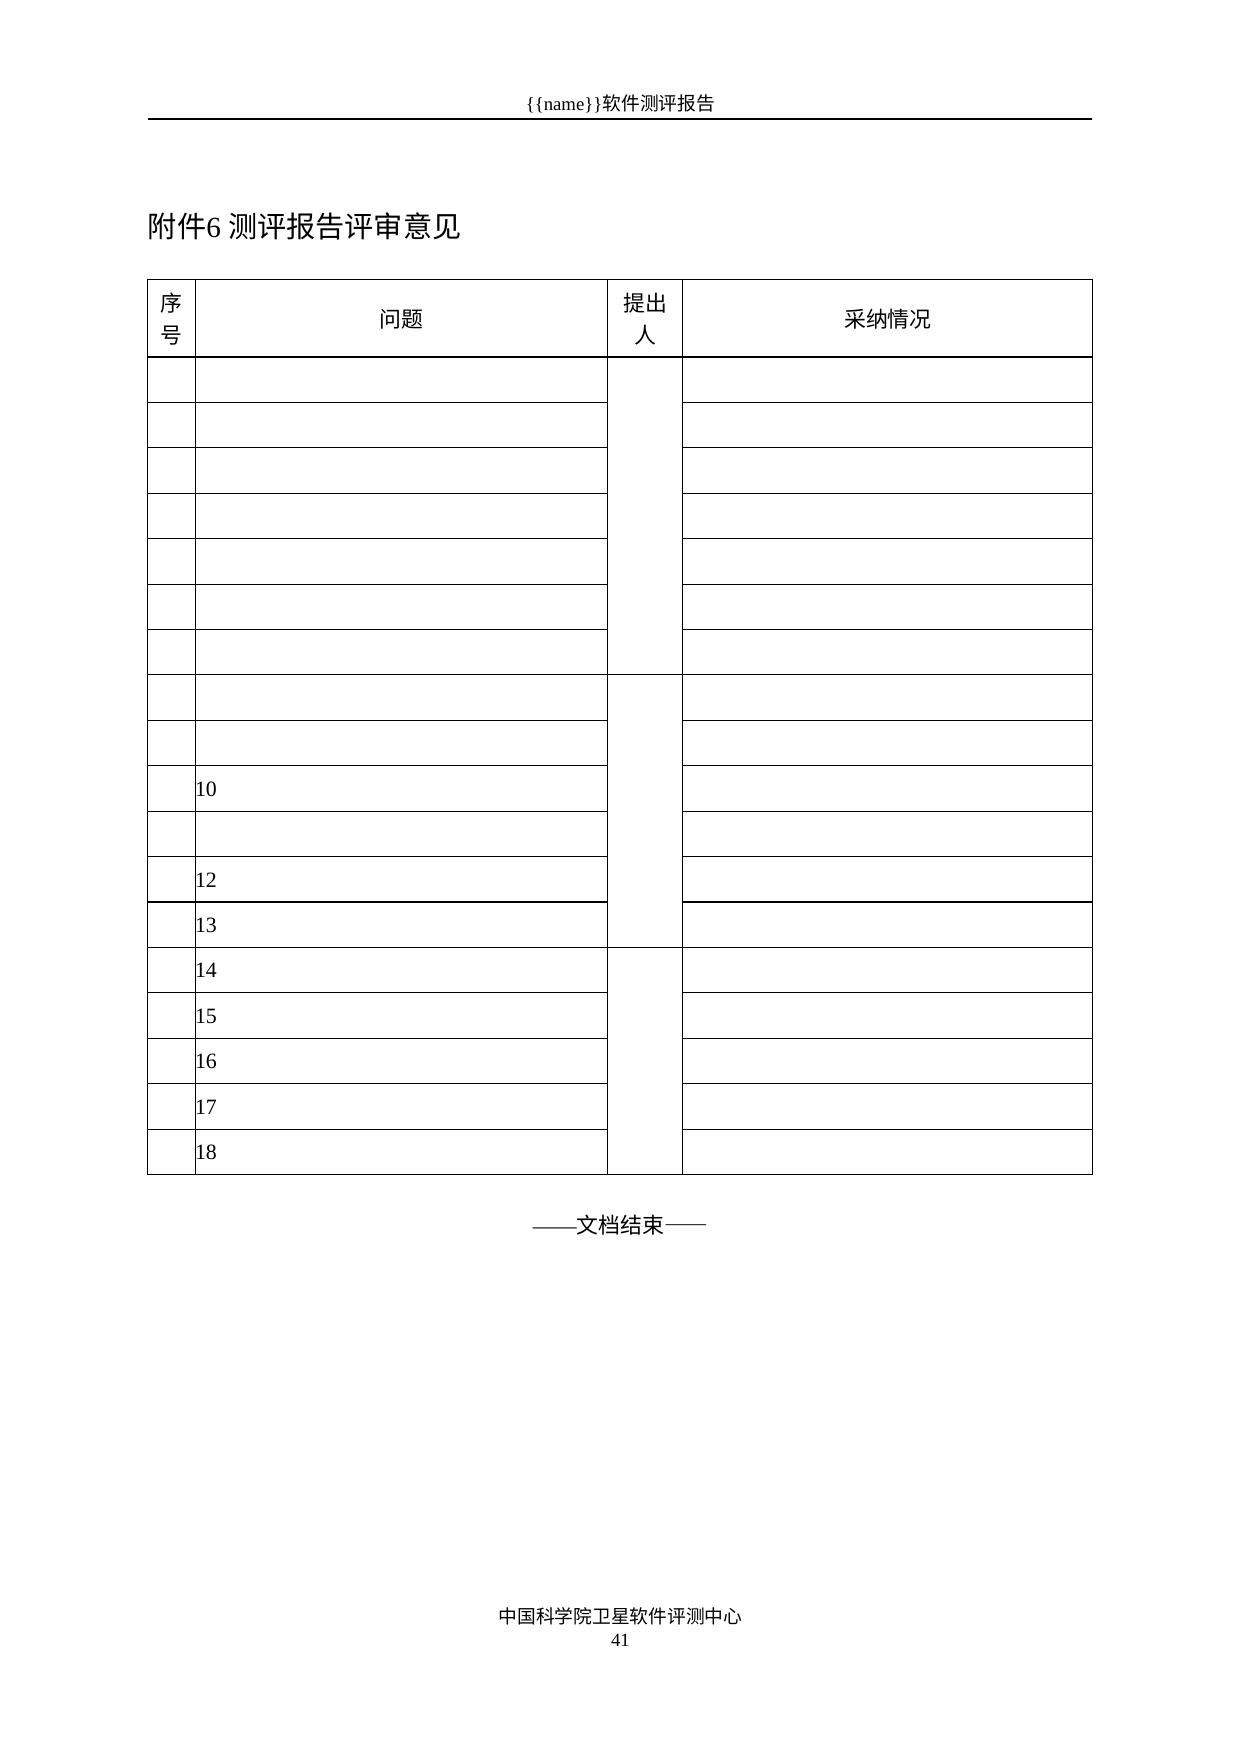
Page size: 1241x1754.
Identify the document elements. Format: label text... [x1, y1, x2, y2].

table_header 提出人 [608, 280, 682, 356]
table_cell [148, 1039, 195, 1083]
table_cell [196, 494, 607, 538]
table_cell [683, 539, 1092, 583]
table_cell [196, 539, 607, 583]
table_cell [196, 630, 607, 674]
table_cell [148, 539, 195, 583]
table_cell [196, 766, 607, 811]
table_cell [148, 812, 195, 856]
table_cell [148, 1130, 195, 1174]
table_cell [683, 358, 1092, 402]
table_cell [196, 857, 607, 901]
text ——文档结束—— [148, 1207, 1092, 1240]
table_cell [683, 766, 1092, 811]
table_cell [148, 948, 195, 992]
table_cell [683, 903, 1092, 947]
table_cell [196, 721, 607, 765]
table_cell [608, 675, 682, 947]
table_cell [683, 1084, 1092, 1128]
table_cell [148, 903, 195, 947]
table_cell [196, 948, 607, 992]
table_cell [148, 675, 195, 720]
table_cell [683, 403, 1092, 447]
table_cell [148, 1084, 195, 1128]
table_cell [683, 630, 1092, 674]
table_cell [196, 585, 607, 629]
table_header 序号 [148, 280, 195, 356]
table_cell [148, 857, 195, 901]
table_cell [196, 903, 607, 947]
table_header 问题 [196, 280, 607, 356]
table_cell [196, 993, 607, 1038]
table_cell [148, 403, 195, 447]
table_header 采纳情况 [683, 280, 1092, 356]
table_cell [148, 630, 195, 674]
table_cell [196, 448, 607, 493]
table_cell [148, 494, 195, 538]
table_cell [148, 585, 195, 629]
subtitle 测评报告评审意见 [148, 192, 1092, 257]
table_cell [148, 448, 195, 493]
table_cell [196, 812, 607, 856]
table_cell [196, 403, 607, 447]
table_cell [683, 721, 1092, 765]
table_cell [683, 1130, 1092, 1174]
table_cell [196, 1084, 607, 1128]
table_cell [683, 1039, 1092, 1083]
table_cell [683, 812, 1092, 856]
table_cell [683, 585, 1092, 629]
table_cell [196, 1039, 607, 1083]
table_cell [683, 448, 1092, 493]
table_cell [196, 1130, 607, 1174]
table_cell [148, 721, 195, 765]
table_cell [683, 993, 1092, 1038]
table_cell [148, 358, 195, 402]
table_cell [148, 993, 195, 1038]
table_cell [683, 948, 1092, 992]
table_cell [196, 675, 607, 720]
table_cell [196, 358, 607, 402]
table_cell [608, 358, 682, 674]
table_cell [683, 675, 1092, 720]
table_cell [148, 766, 195, 811]
table_cell [608, 948, 682, 1174]
table_cell [683, 857, 1092, 901]
table_cell [683, 494, 1092, 538]
